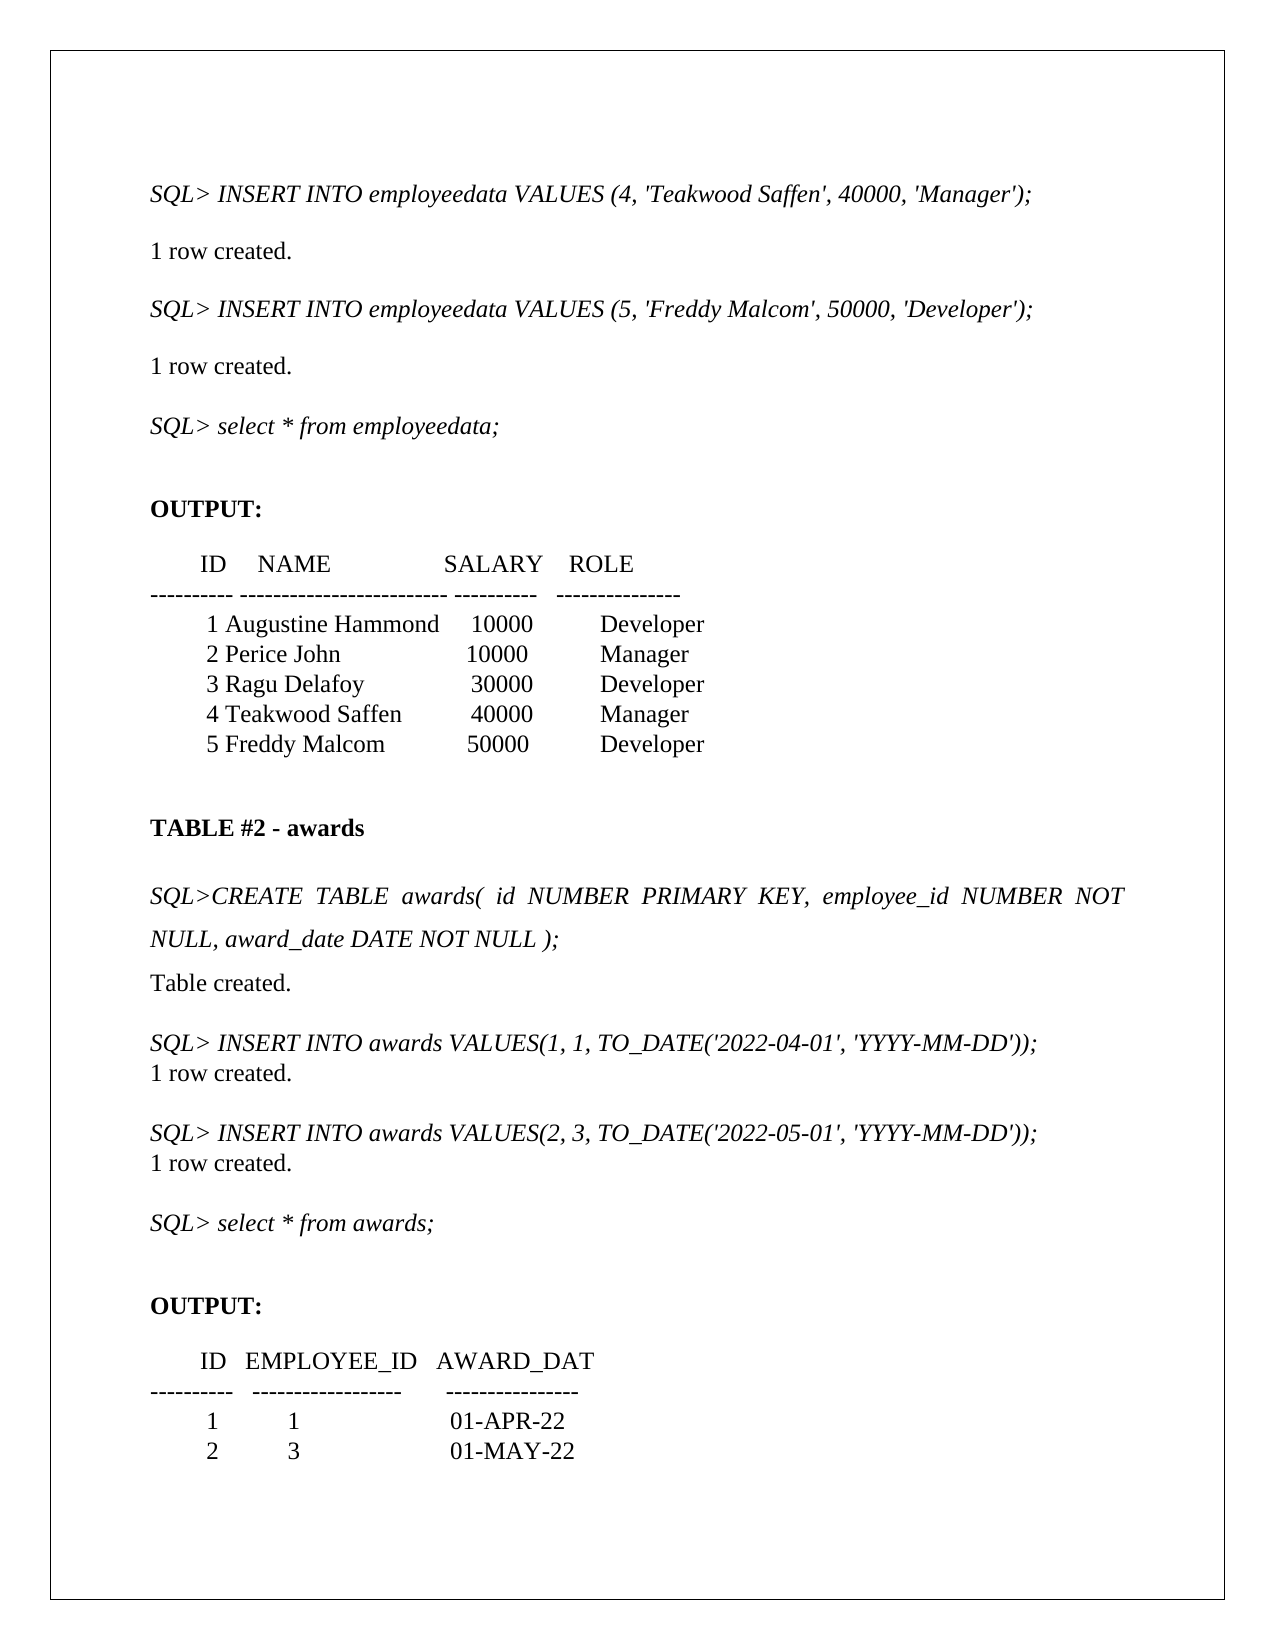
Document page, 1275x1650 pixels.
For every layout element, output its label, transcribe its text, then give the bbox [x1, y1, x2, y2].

text TABLE #2 - awards [150, 813, 1125, 841]
text SQL> INSERT INTO awards VALUES(1, 1, TO_DATE('2022-04-01', 'YYYY-MM-DD')); [150, 1027, 1125, 1057]
text 1 Augustine Hammond 10000 Developer [150, 608, 1125, 638]
text SQL> INSERT INTO employeedata VALUES (4, 'Teakwood Saffen', 40000, 'Manager'); [150, 179, 1125, 207]
text 2 3 01-MAY-22 [150, 1435, 1125, 1465]
text ---------- ------------------------- ---------- --------------- [150, 578, 1125, 608]
text 2 Perice John 10000 Manager [150, 638, 1125, 668]
text 5 Freddy Malcom 50000 Developer [150, 728, 1125, 758]
text SQL> INSERT INTO awards VALUES(2, 3, TO_DATE('2022-05-01', 'YYYY-MM-DD')); [150, 1117, 1125, 1147]
text ID EMPLOYEE_ID AWARD_DAT [150, 1345, 1125, 1375]
text 1 1 01-APR-22 [150, 1405, 1125, 1435]
text ID NAME SALARY ROLE [150, 548, 1125, 578]
text OUTPUT: [150, 1291, 1125, 1320]
text 1 row created. [150, 1057, 1125, 1087]
text 4 Teakwood Saffen 40000 Manager [150, 698, 1125, 728]
text 1 row created. [150, 1147, 1125, 1177]
text 1 row created. [150, 351, 1125, 380]
text SQL>CREATE TABLE awards( id NUMBER PRIMARY KEY, employee_id NUMBER NOT NULL, award_date DATE NOT NULL ); [150, 881, 1125, 953]
text OUTPUT: [150, 494, 1125, 523]
text 3 Ragu Delafoy 30000 Developer [150, 668, 1125, 698]
text SQL> INSERT INTO employeedata VALUES (5, 'Freddy Malcom', 50000, 'Developer'); [150, 294, 1125, 322]
text SQL> select * from employeedata; [150, 410, 1125, 440]
text ---------- ------------------ ---------------- [150, 1375, 1125, 1405]
text SQL> select * from awards; [150, 1207, 1125, 1237]
text Table created. [150, 967, 1125, 997]
text 1 row created. [150, 236, 1125, 265]
